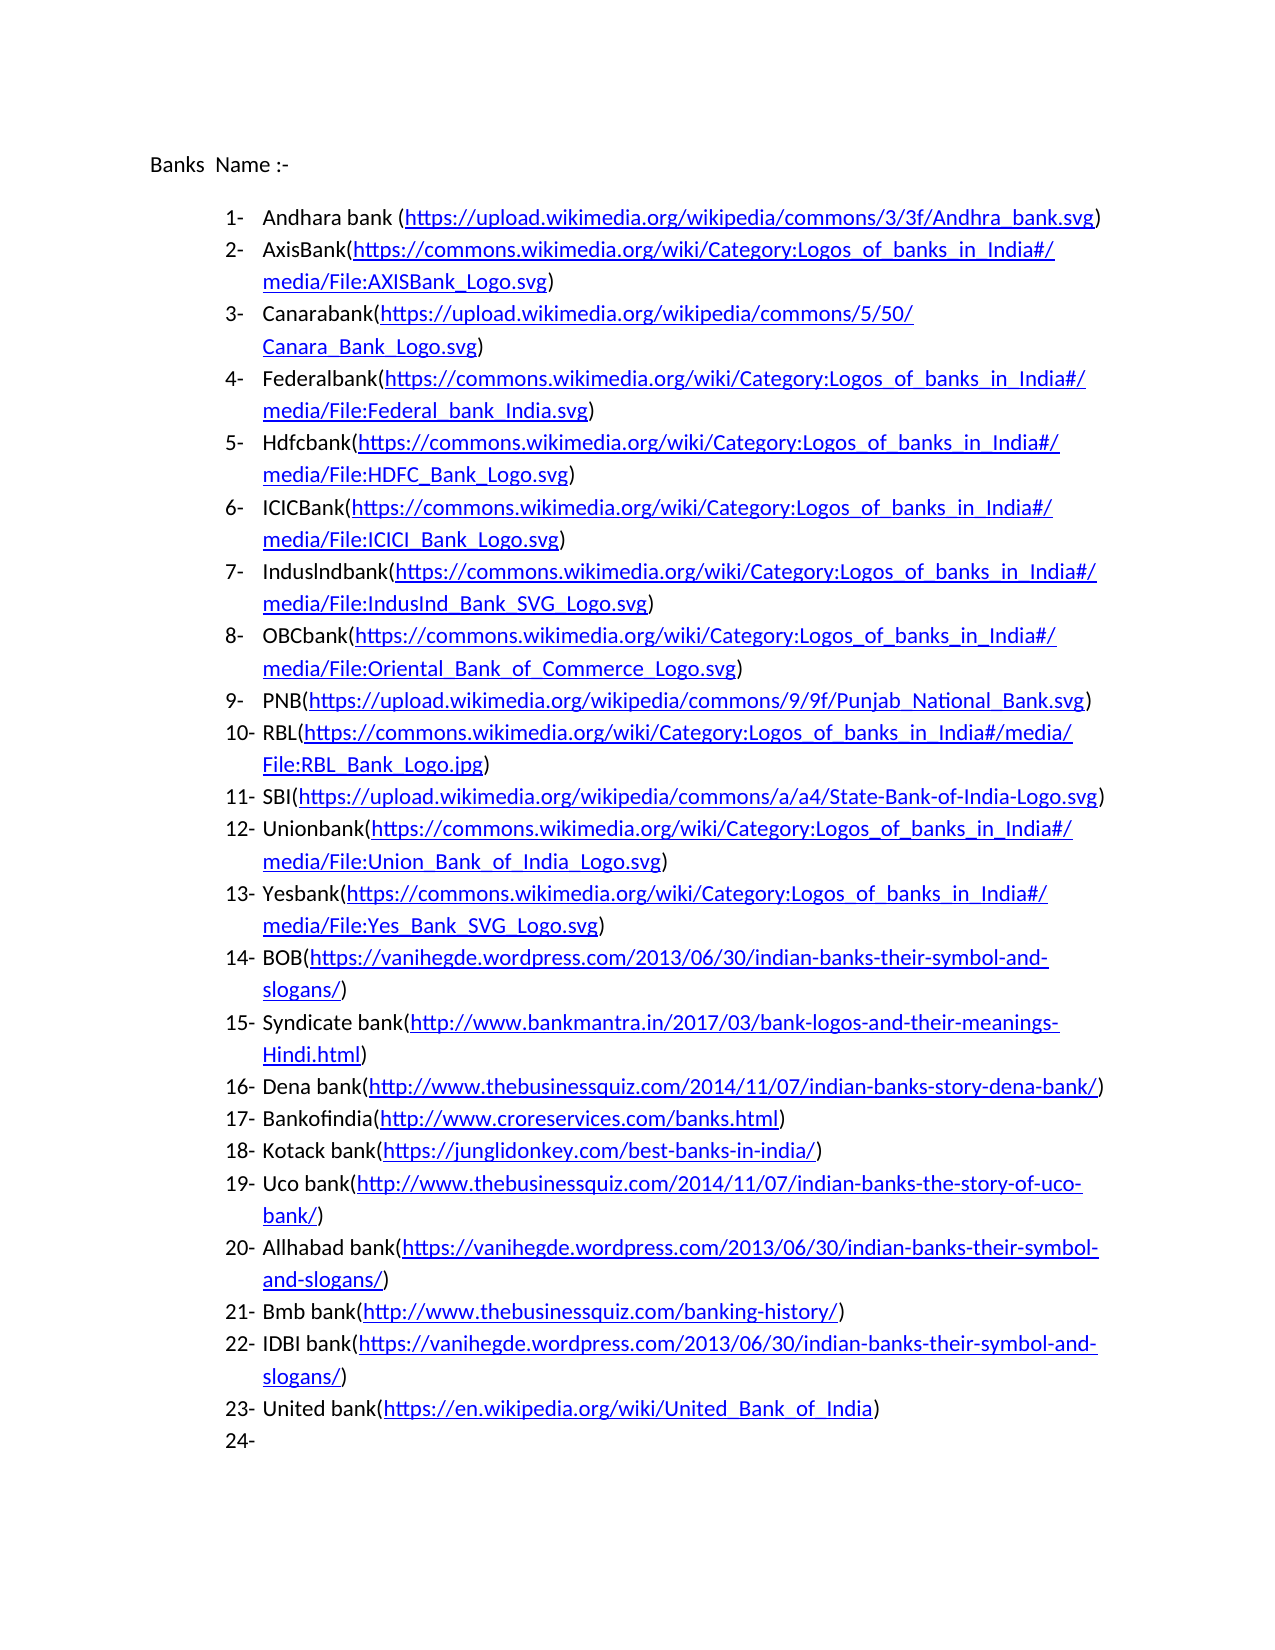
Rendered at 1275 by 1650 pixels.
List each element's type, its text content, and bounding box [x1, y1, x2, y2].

list Bmb bank(http://www.thebusinessquiz.com/banking-history/) [225, 1297, 1125, 1325]
list Federalbank(https://commons.wikimedia.org/wiki/Category:Logos_of_banks_in_India#/media/File:Federal_bank_India.svg) [225, 364, 1125, 424]
list Allhabad bank(https://vanihegde.wordpress.com/2013/06/30/indian-banks-their-symbol-and-slogans/) [225, 1233, 1125, 1293]
list ICICBank(https://commons.wikimedia.org/wiki/Category:Logos_of_banks_in_India#/media/File:ICICI_Bank_Logo.svg) [225, 493, 1125, 553]
list Canarabank(https://upload.wikimedia.org/wikipedia/commons/5/50/Canara_Bank_Logo.svg) [225, 299, 1125, 360]
list OBCbank(https://commons.wikimedia.org/wiki/Category:Logos_of_banks_in_India#/media/File:Oriental_Bank_of_Commerce_Logo.svg) [225, 621, 1125, 682]
list Unionbank(https://commons.wikimedia.org/wiki/Category:Logos_of_banks_in_India#/media/File:Union_Bank_of_India_Logo.svg) [225, 814, 1125, 875]
list Hdfcbank(https://commons.wikimedia.org/wiki/Category:Logos_of_banks_in_India#/media/File:HDFC_Bank_Logo.svg) [225, 428, 1125, 488]
list SBI(https://upload.wikimedia.org/wikipedia/commons/a/a4/State-Bank-of-India-Logo.svg) [225, 782, 1125, 810]
list PNB(https://upload.wikimedia.org/wikipedia/commons/9/9f/Punjab_National_Bank.svg) [225, 686, 1125, 714]
list Bankofindia(http://www.croreservices.com/banks.html) [225, 1104, 1125, 1132]
list AxisBank(https://commons.wikimedia.org/wiki/Category:Logos_of_banks_in_India#/media/File:AXISBank_Logo.svg) [225, 235, 1125, 295]
list Syndicate bank(http://www.bankmantra.in/2017/03/bank-logos-and-their-meanings-Hindi.html) [225, 1008, 1125, 1068]
list RBL(https://commons.wikimedia.org/wiki/Category:Logos_of_banks_in_India#/media/File:RBL_Bank_Logo.jpg) [225, 718, 1125, 778]
list IDBI bank(https://vanihegde.wordpress.com/2013/06/30/indian-banks-their-symbol-and-slogans/) [225, 1329, 1125, 1390]
text Banks Name :- [150, 150, 1125, 178]
list United bank(https://en.wikipedia.org/wiki/United_Bank_of_India) [225, 1394, 1125, 1422]
list BOB(https://vanihegde.wordpress.com/2013/06/30/indian-banks-their-symbol-and-slogans/) [225, 943, 1125, 1003]
list Yesbank(https://commons.wikimedia.org/wiki/Category:Logos_of_banks_in_India#/media/File:Yes_Bank_SVG_Logo.svg) [225, 879, 1125, 939]
list Andhara bank (https://upload.wikimedia.org/wikipedia/commons/3/3f/Andhra_bank.svg) [225, 203, 1125, 231]
list Kotack bank(https://junglidonkey.com/best-banks-in-india/) [225, 1136, 1125, 1164]
list Uco bank(http://www.thebusinessquiz.com/2014/11/07/indian-banks-the-story-of-uco-bank/) [225, 1169, 1125, 1229]
list Induslndbank(https://commons.wikimedia.org/wiki/Category:Logos_of_banks_in_India#/media/File:IndusInd_Bank_SVG_Logo.svg) [225, 557, 1125, 617]
list Dena bank(http://www.thebusinessquiz.com/2014/11/07/indian-banks-story-dena-bank/) [225, 1072, 1125, 1100]
